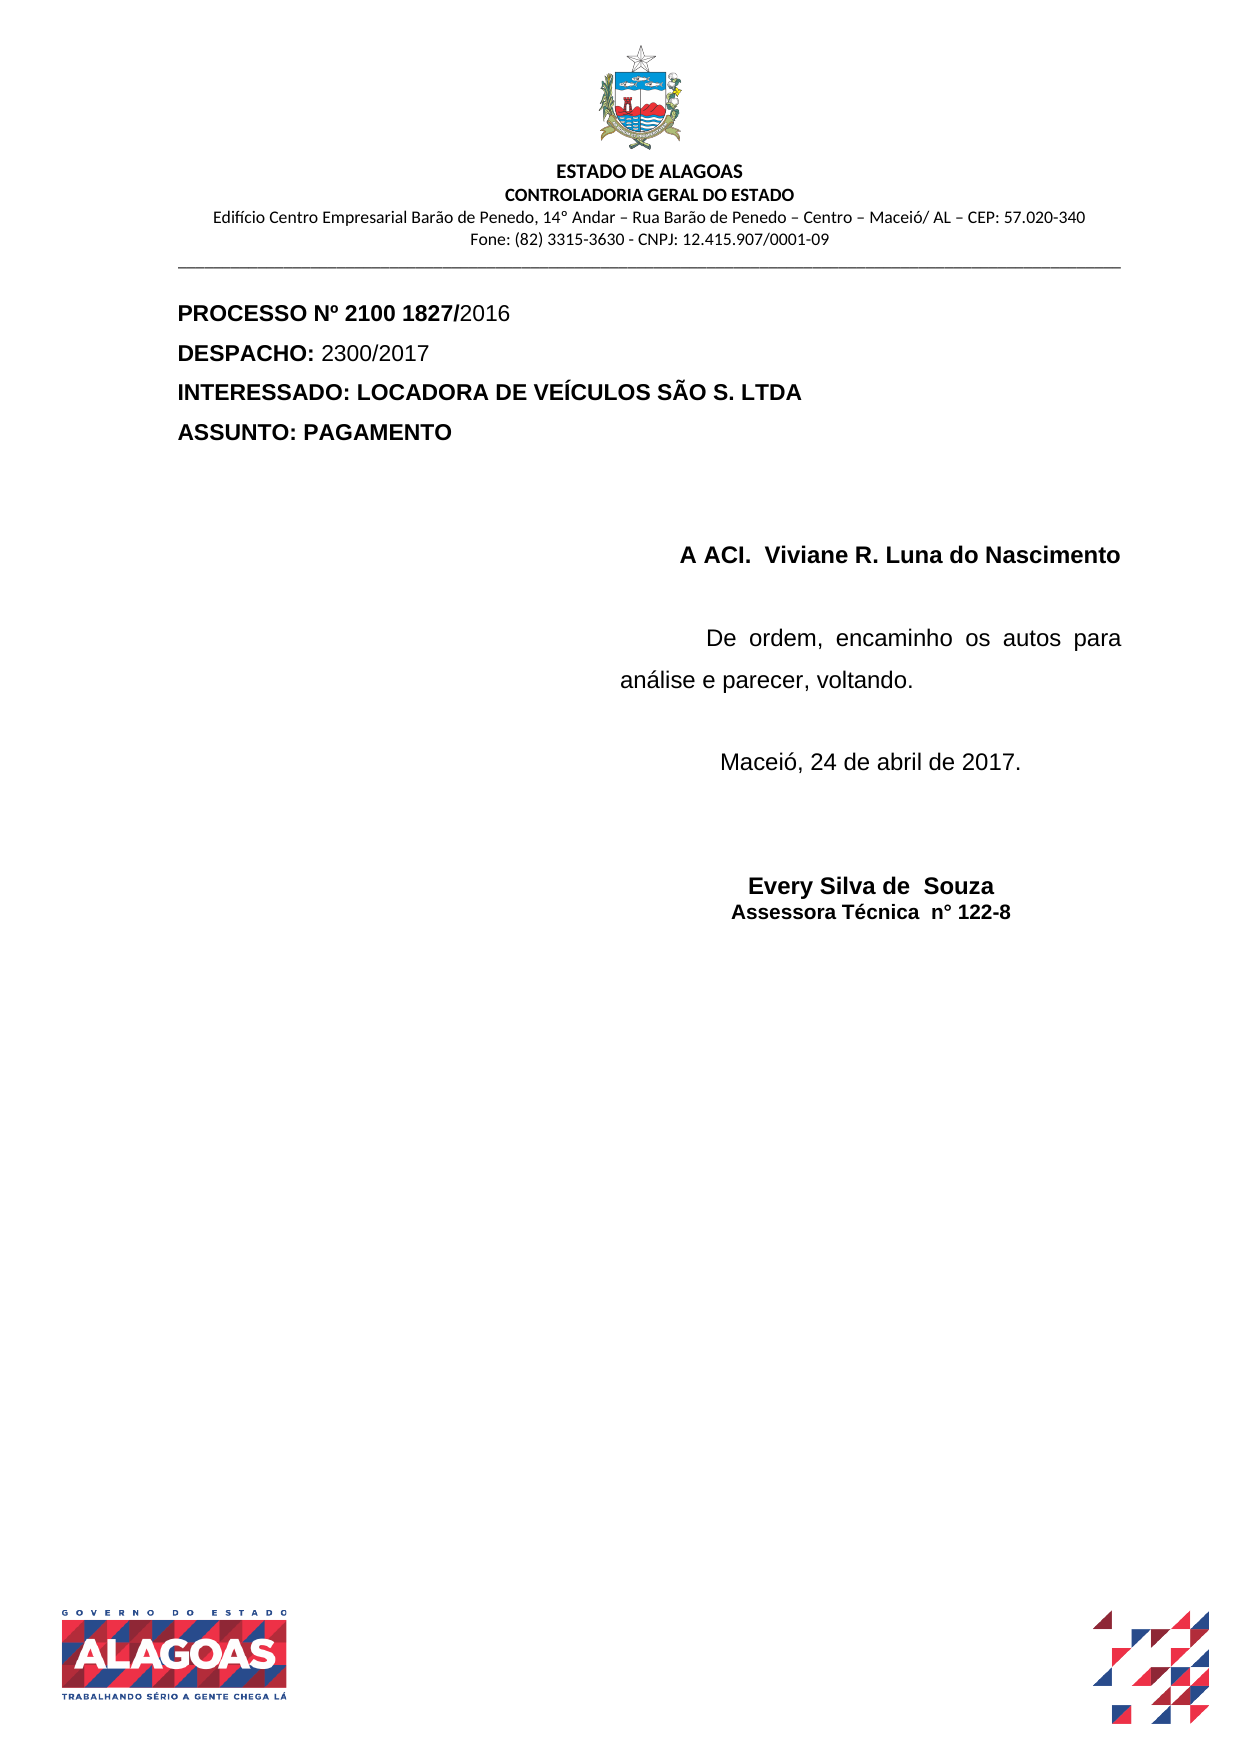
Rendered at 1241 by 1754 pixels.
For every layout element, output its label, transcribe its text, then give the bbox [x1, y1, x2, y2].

text INTERESSADO: LOCADORA DE VEÍCULOS SÃO S. LTDA [177, 379, 1122, 406]
text Assessora Técnica n° 122-8 [620, 900, 1122, 924]
text De ordem, encaminho os autos para análise e parecer, voltando. [620, 624, 1122, 693]
text DESPACHO: 2300/2017 [177, 340, 1122, 366]
picture [1092, 1610, 1209, 1724]
text Maceió, 24 de abril de 2017. [620, 748, 1122, 776]
text Every Silva de Souza [620, 872, 1122, 900]
picture [61, 1610, 287, 1700]
text ASSUNTO: PAGAMENTO [177, 419, 1122, 445]
text PROCESSO Nº 2100 1827/2016 [177, 300, 1122, 327]
text A ACI. Viviane R. Luna do Nascimento [679, 500, 1122, 569]
picture [598, 45, 682, 150]
